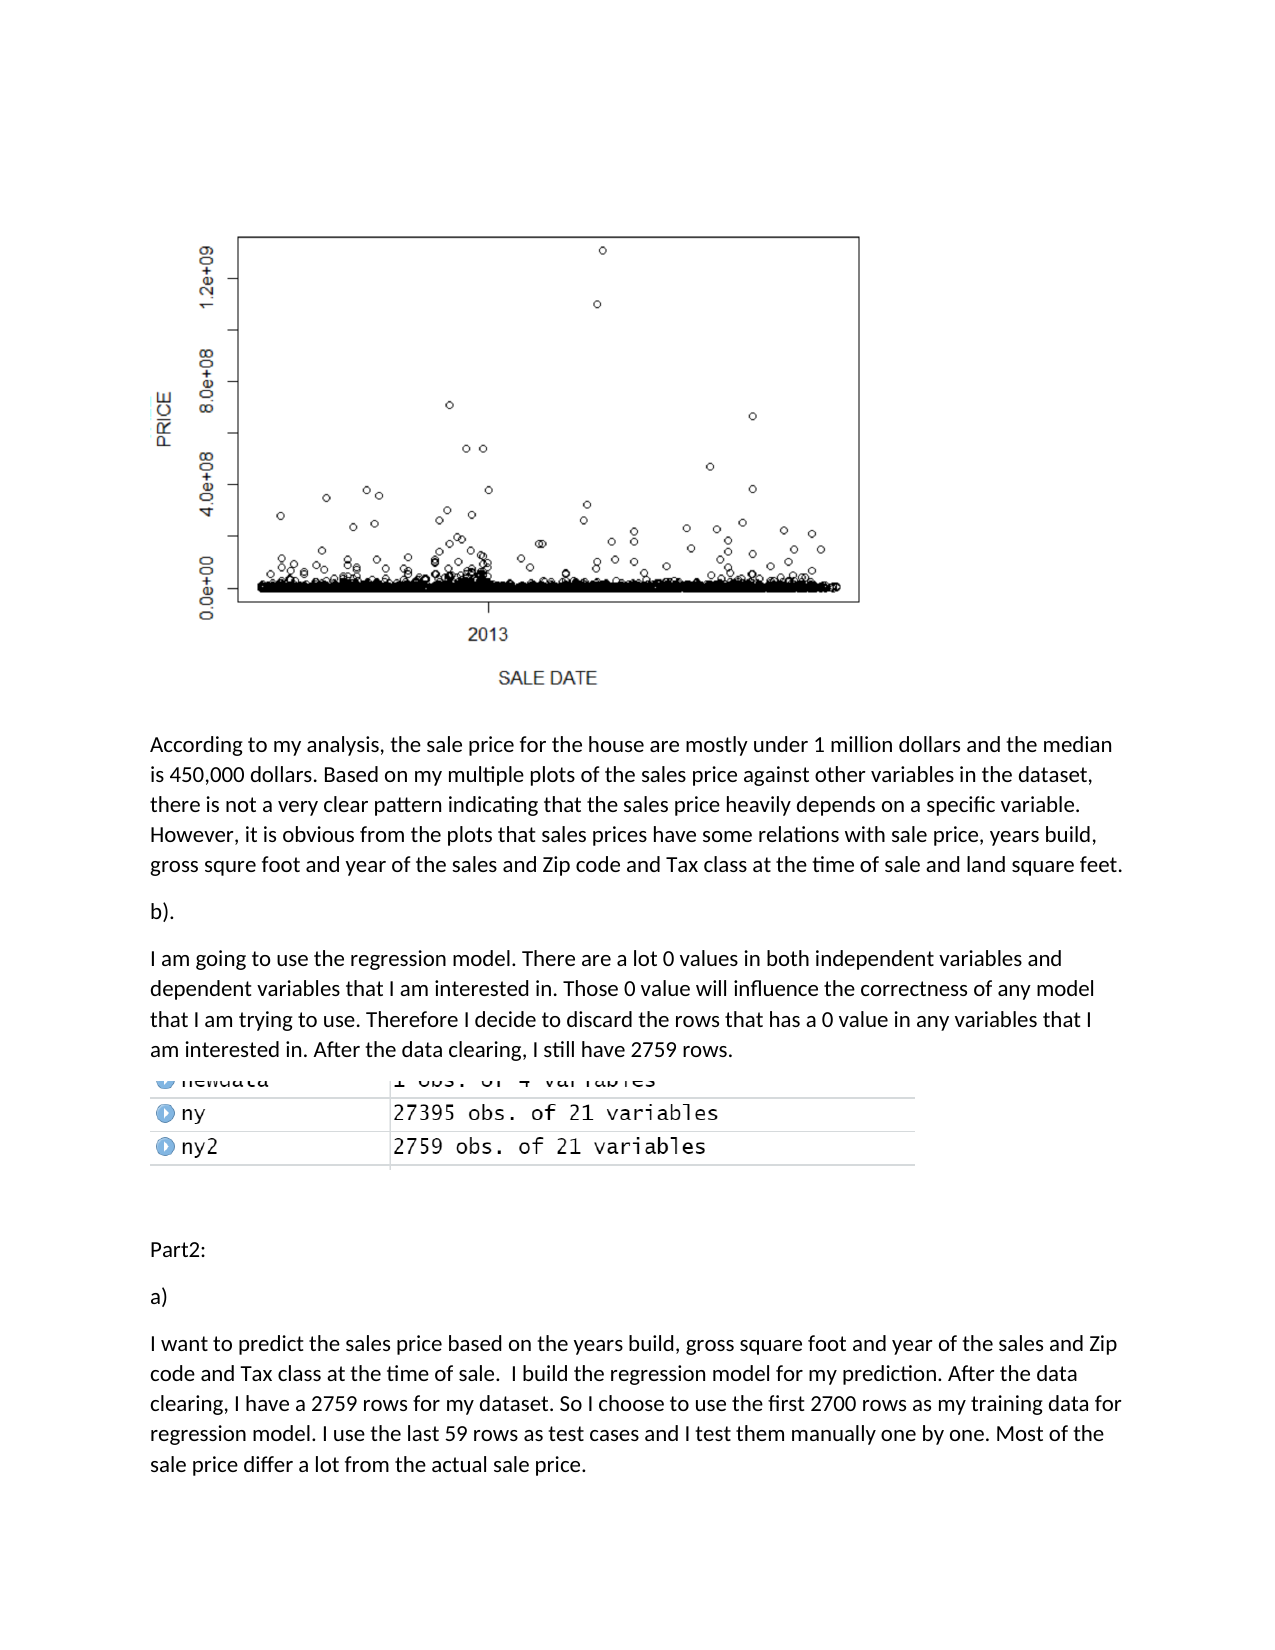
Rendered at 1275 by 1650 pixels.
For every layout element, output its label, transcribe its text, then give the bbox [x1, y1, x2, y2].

picture [150, 1081, 915, 1170]
text Part2: [150, 1235, 1125, 1263]
text b). [150, 897, 1125, 926]
text a) [150, 1282, 1125, 1310]
picture [150, 150, 904, 711]
text According to my analysis, the sale price for the house are mostly under 1 million dollars and the median is 450,000 dollars. Based on my multiple plots of the sales price against other variables in the dataset, there is not a very clear pattern indicating that the sales price heavily depends on a specific variable. However, it is obvious from the plots that sales prices have some relations with sale price, years build, gross squre foot and year of the sales and Zip code and Tax class at the time of sale and land square feet. [150, 730, 1125, 879]
text I am going to use the regression model. There are a lot 0 values in both independent variables and dependent variables that I am interested in. Those 0 value will influence the correctness of any model that I am trying to use. Therefore I decide to discard the rows that has a 0 value in any variables that I am interested in. After the data clearing, I still have 2759 rows. [150, 944, 1125, 1063]
text I want to predict the sales price based on the years build, gross square foot and year of the sales and Zip code and Tax class at the time of sale. I build the regression model for my prediction. After the data clearing, I have a 2759 rows for my dataset. So I choose to use the first 2700 rows as my training data for regression model. I use the last 59 rows as test cases and I test them manually one by one. Most of the sale price differ a lot from the actual sale price. [150, 1329, 1125, 1478]
